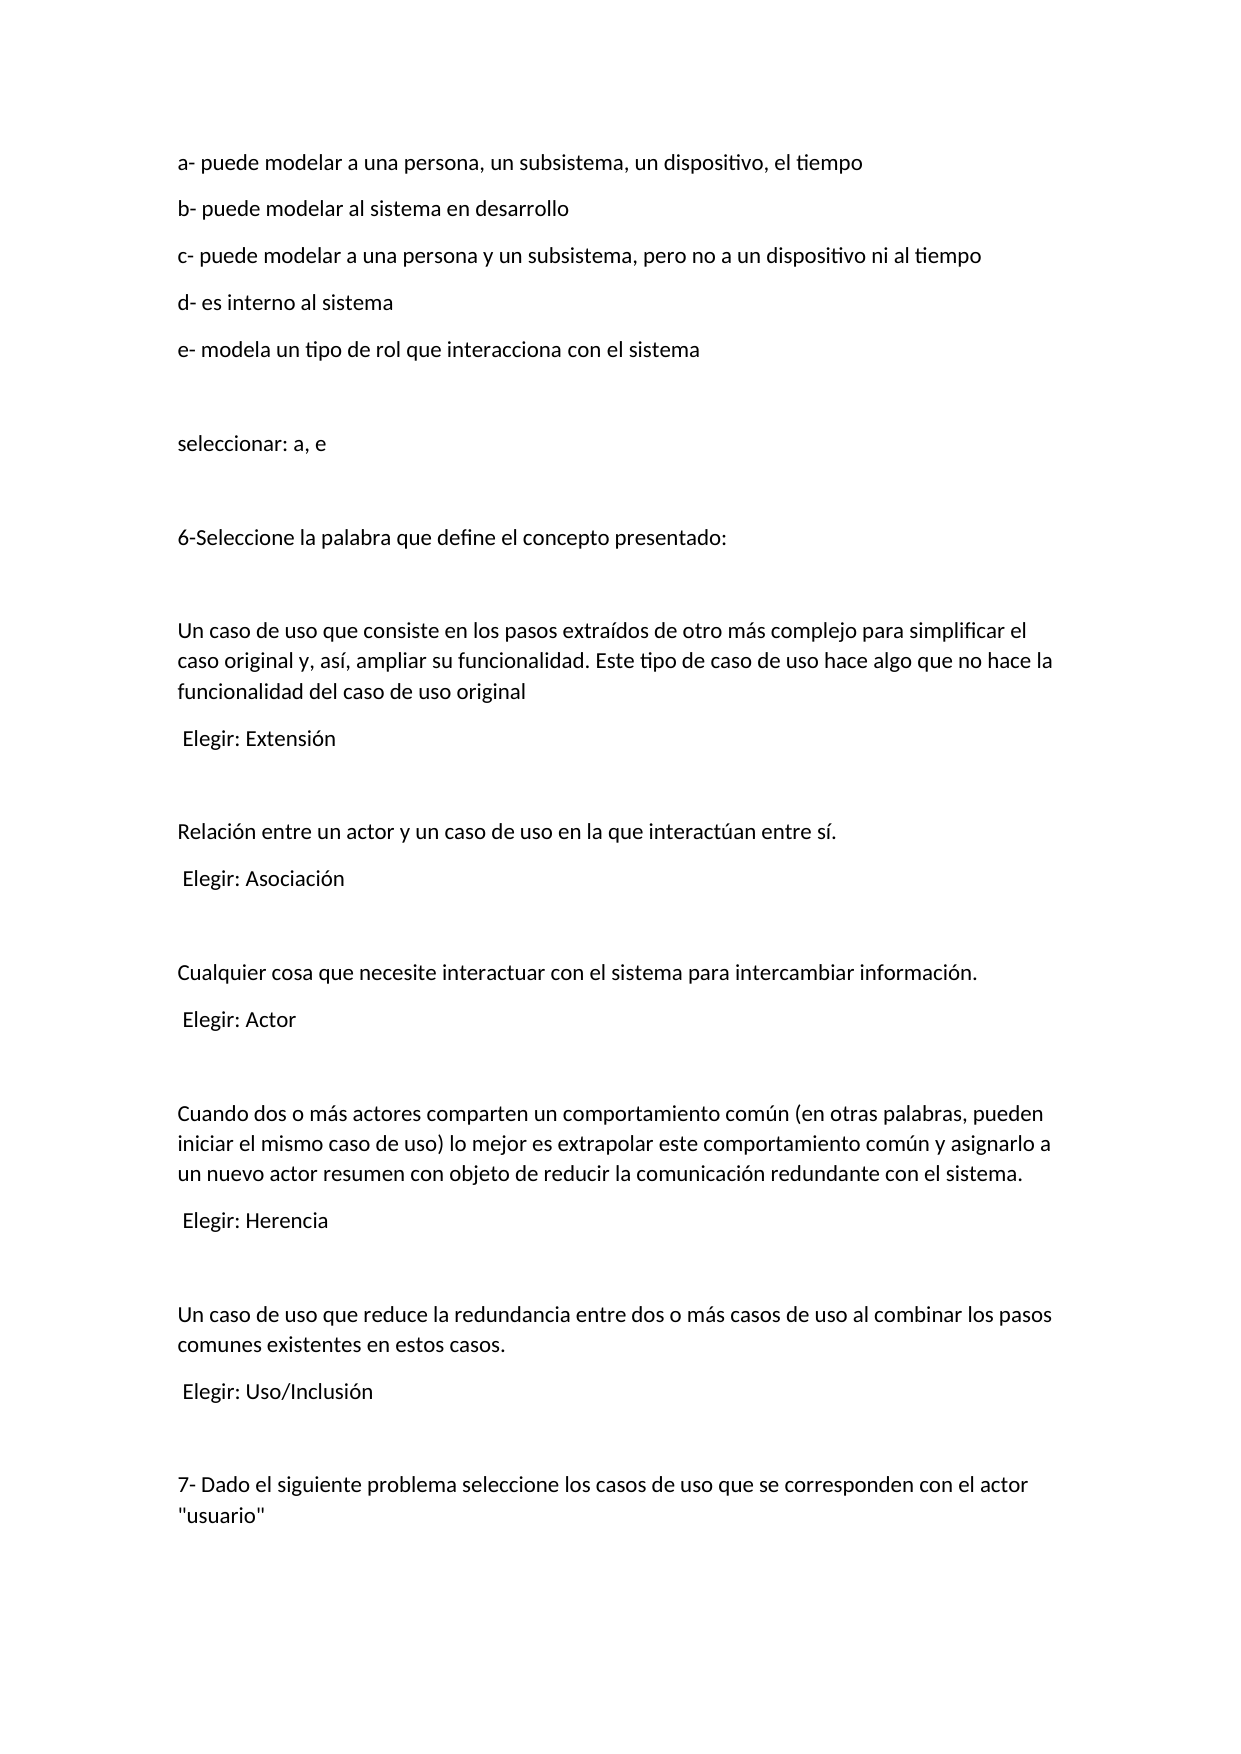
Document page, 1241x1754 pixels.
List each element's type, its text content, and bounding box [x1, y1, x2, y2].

text Elegir: Actor [177, 1005, 1063, 1033]
text Un caso de uso que consiste en los pasos extraídos de otro más complejo para simplificar el caso original y, así, ampliar su funcionalidad. Este tipo de caso de uso hace algo que no hace la funcionalidad del caso de uso original [177, 616, 1063, 705]
text Un caso de uso que reduce la redundancia entre dos o más casos de uso al combinar los pasos comunes existentes en estos casos. [177, 1300, 1063, 1358]
text seleccionar: a, e [177, 429, 1063, 457]
text c- puede modelar a una persona y un subsistema, pero no a un dispositivo ni al tiempo [177, 241, 1063, 269]
text Elegir: Herencia [177, 1206, 1063, 1234]
text Elegir: Extensión [177, 724, 1063, 752]
text Elegir: Asociación [177, 864, 1063, 892]
text 7- Dado el siguiente problema seleccione los casos de uso que se corresponden con el actor "usuario" [177, 1471, 1063, 1529]
text e- modela un tipo de rol que interacciona con el sistema [177, 335, 1063, 363]
text b- puede modelar al sistema en desarrollo [177, 194, 1063, 222]
text Elegir: Uso/Inclusión [177, 1377, 1063, 1405]
text Relación entre un actor y un caso de uso en la que interactúan entre sí. [177, 817, 1063, 845]
text d- es interno al sistema [177, 288, 1063, 316]
text a- puede modelar a una persona, un subsistema, un dispositivo, el tiempo [177, 148, 1063, 176]
text Cuando dos o más actores comparten un comportamiento común (en otras palabras, pueden iniciar el mismo caso de uso) lo mejor es extrapolar este comportamiento común y asignarlo a un nuevo actor resumen con objeto de reducir la comunicación redundante con el sistema. [177, 1099, 1063, 1187]
text 6-Seleccione la palabra que define el concepto presentado: [177, 523, 1063, 551]
text Cualquier cosa que necesite interactuar con el sistema para intercambiar información. [177, 958, 1063, 986]
